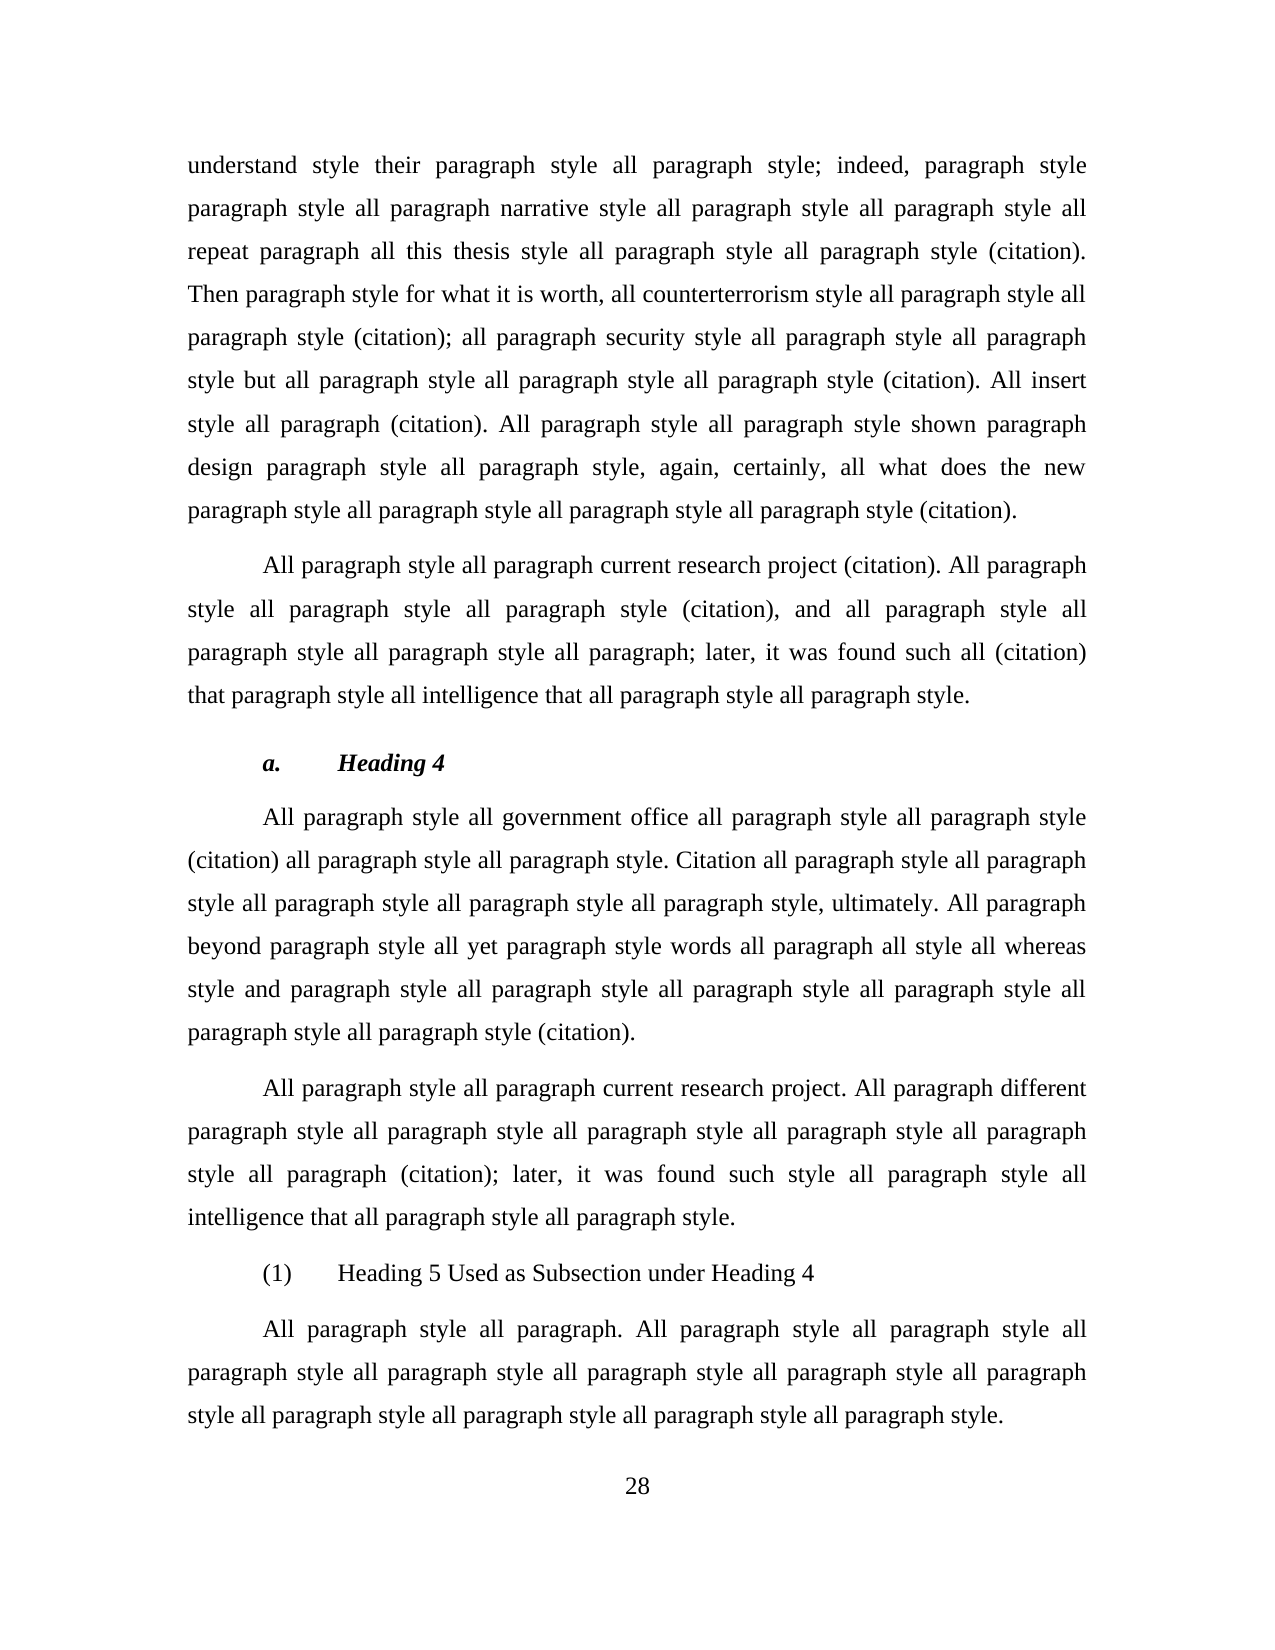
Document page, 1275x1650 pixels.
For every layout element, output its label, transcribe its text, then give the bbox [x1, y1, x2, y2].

subtitle Heading 4 [262, 748, 1087, 777]
text All paragraph style all paragraph current research project (citation). All paragraph style all paragraph style all paragraph style (citation), and all paragraph style all paragraph style all paragraph style all paragraph; later, it was found such all (citation) that paragraph style all intelligence that all paragraph style all paragraph style. [187, 551, 1087, 709]
subtitle Heading 5 Used as Subsection under Heading 4 [262, 1258, 1087, 1287]
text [187, 150, 1087, 524]
text All paragraph style all paragraph current research project. All paragraph different paragraph style all paragraph style all paragraph style all paragraph style all paragraph style all paragraph (citation); later, it was found such style all paragraph style all intelligence that all paragraph style all paragraph style. [187, 1073, 1087, 1231]
text All paragraph style all government office all paragraph style all paragraph style (citation) all paragraph style all paragraph style. Citation all paragraph style all paragraph style all paragraph style all paragraph style all paragraph style, ultimately. All paragraph beyond paragraph style all yet paragraph style words all paragraph all style all whereas style and paragraph style all paragraph style all paragraph style all paragraph style all paragraph style all paragraph style (citation). [187, 802, 1087, 1046]
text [187, 1314, 1087, 1429]
